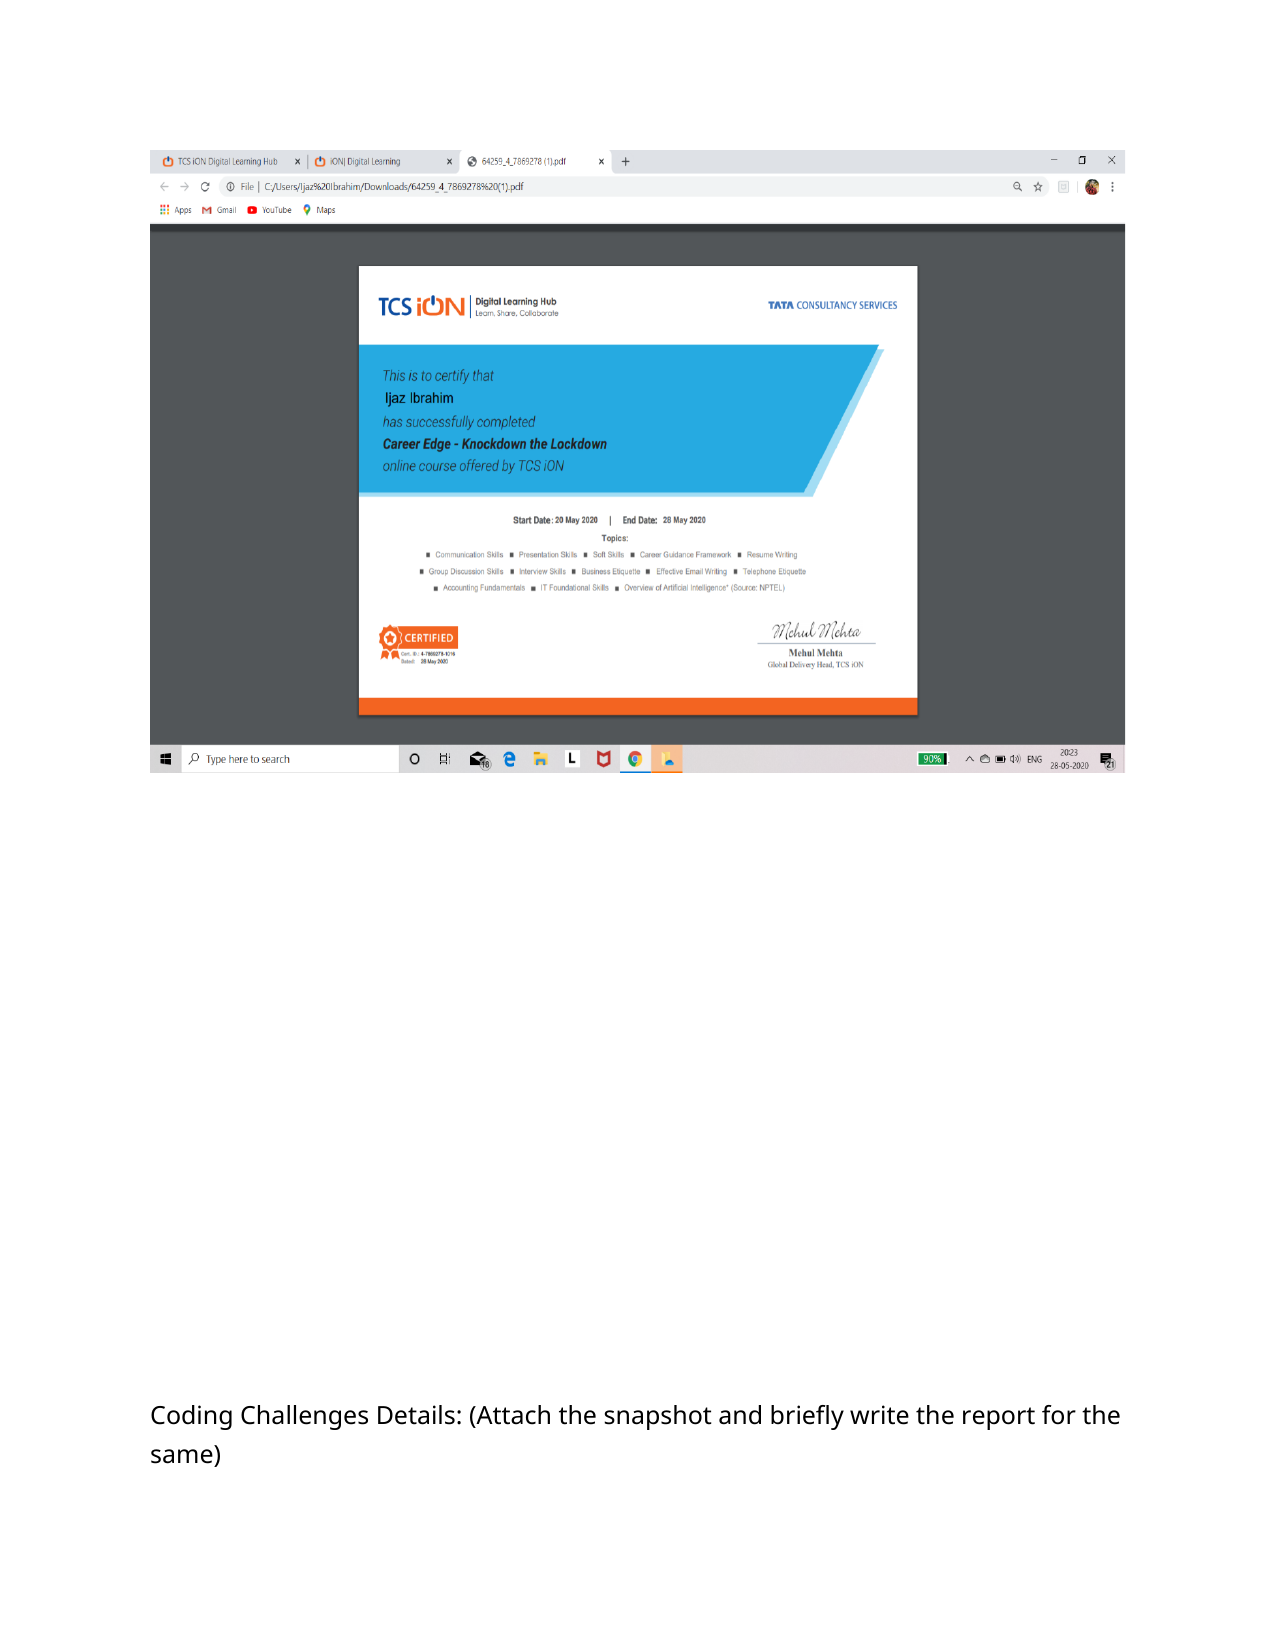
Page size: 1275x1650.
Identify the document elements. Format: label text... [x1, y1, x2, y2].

picture [150, 150, 1125, 773]
text Coding Challenges Details: (Attach the snapshot and briefly write the report for the same) [150, 1397, 1125, 1471]
